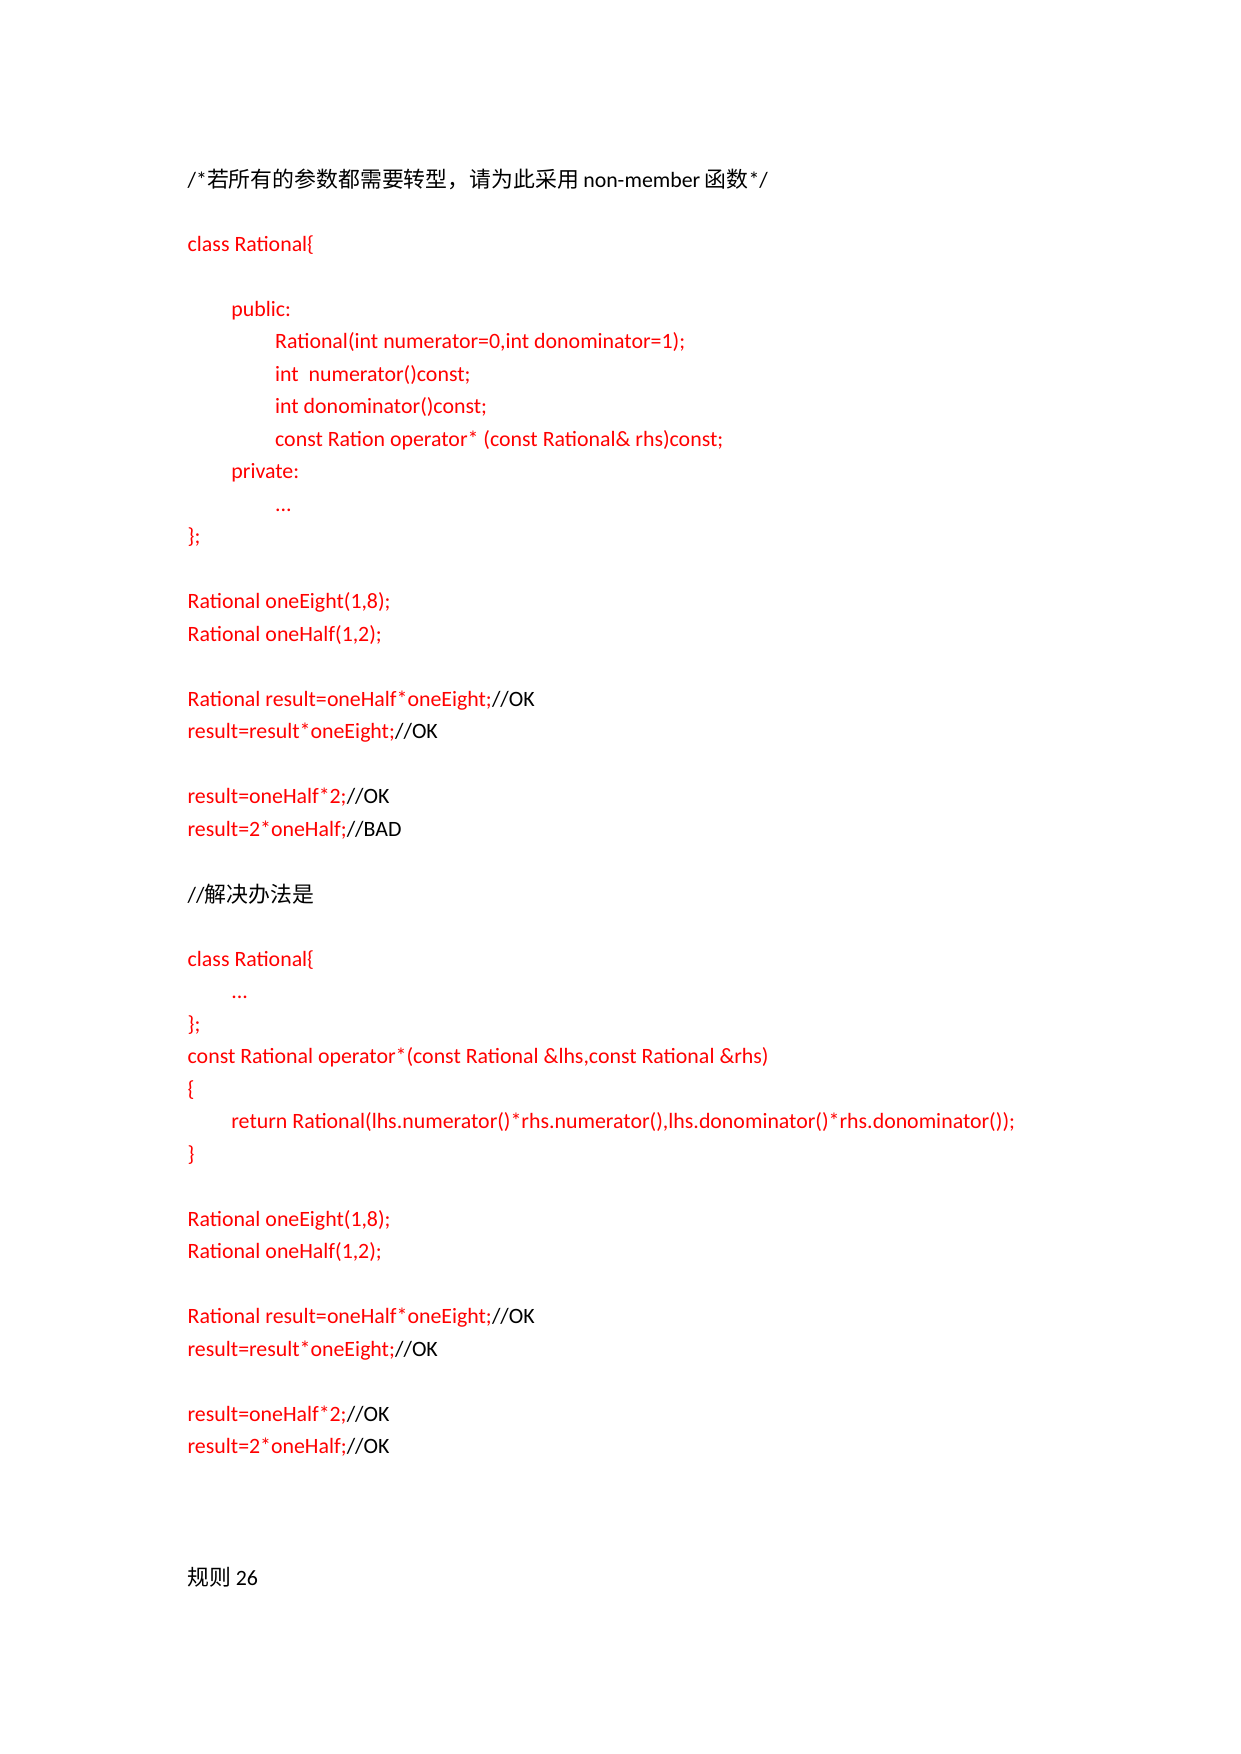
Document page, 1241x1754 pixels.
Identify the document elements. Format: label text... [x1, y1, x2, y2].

text Rational result=oneHalf*oneEight;//OK [187, 1299, 1053, 1332]
text result=oneHalf*2;//OK [187, 1397, 1053, 1429]
text Rational result=oneHalf*oneEight;//OK [187, 682, 1053, 714]
text class Rational{ [187, 942, 1053, 974]
text Rational(int numerator=0,int donominator=1); [187, 324, 1053, 357]
text const Ration operator* (const Rational& rhs)const; [187, 422, 1053, 454]
text result=result*oneEight;//OK [187, 714, 1053, 747]
text private: [187, 454, 1053, 487]
text { [187, 1072, 1053, 1104]
text int donominator()const; [187, 389, 1053, 422]
text Rational oneEight(1,8); [187, 584, 1053, 617]
text Rational oneEight(1,8); [187, 1202, 1053, 1234]
text return Rational(lhs.numerator()*rhs.numerator(),lhs.donominator()*rhs.donominator()); [187, 1104, 1053, 1137]
text result=2*oneHalf;//OK [187, 1429, 1053, 1462]
text result=oneHalf*2;//OK [187, 779, 1053, 812]
text Rational oneHalf(1,2); [187, 1234, 1053, 1267]
text 规则26 [187, 1559, 1053, 1592]
text } [187, 1137, 1053, 1169]
text }; [187, 519, 1053, 552]
text //解决办法是 [187, 877, 1053, 909]
text Rational oneHalf(1,2); [187, 617, 1053, 649]
text int numerator()const; [187, 357, 1053, 389]
text ... [187, 487, 1053, 519]
text }; [187, 1007, 1053, 1039]
text result=result*oneEight;//OK [187, 1332, 1053, 1364]
text /*若所有的参数都需要转型，请为此采用non-member函数*/ [187, 162, 1053, 194]
text const Rational operator*(const Rational &lhs,const Rational &rhs) [187, 1039, 1053, 1072]
text result=2*oneHalf;//BAD [187, 812, 1053, 844]
text class Rational{ [187, 227, 1053, 259]
text public: [187, 292, 1053, 324]
text ... [187, 974, 1053, 1007]
